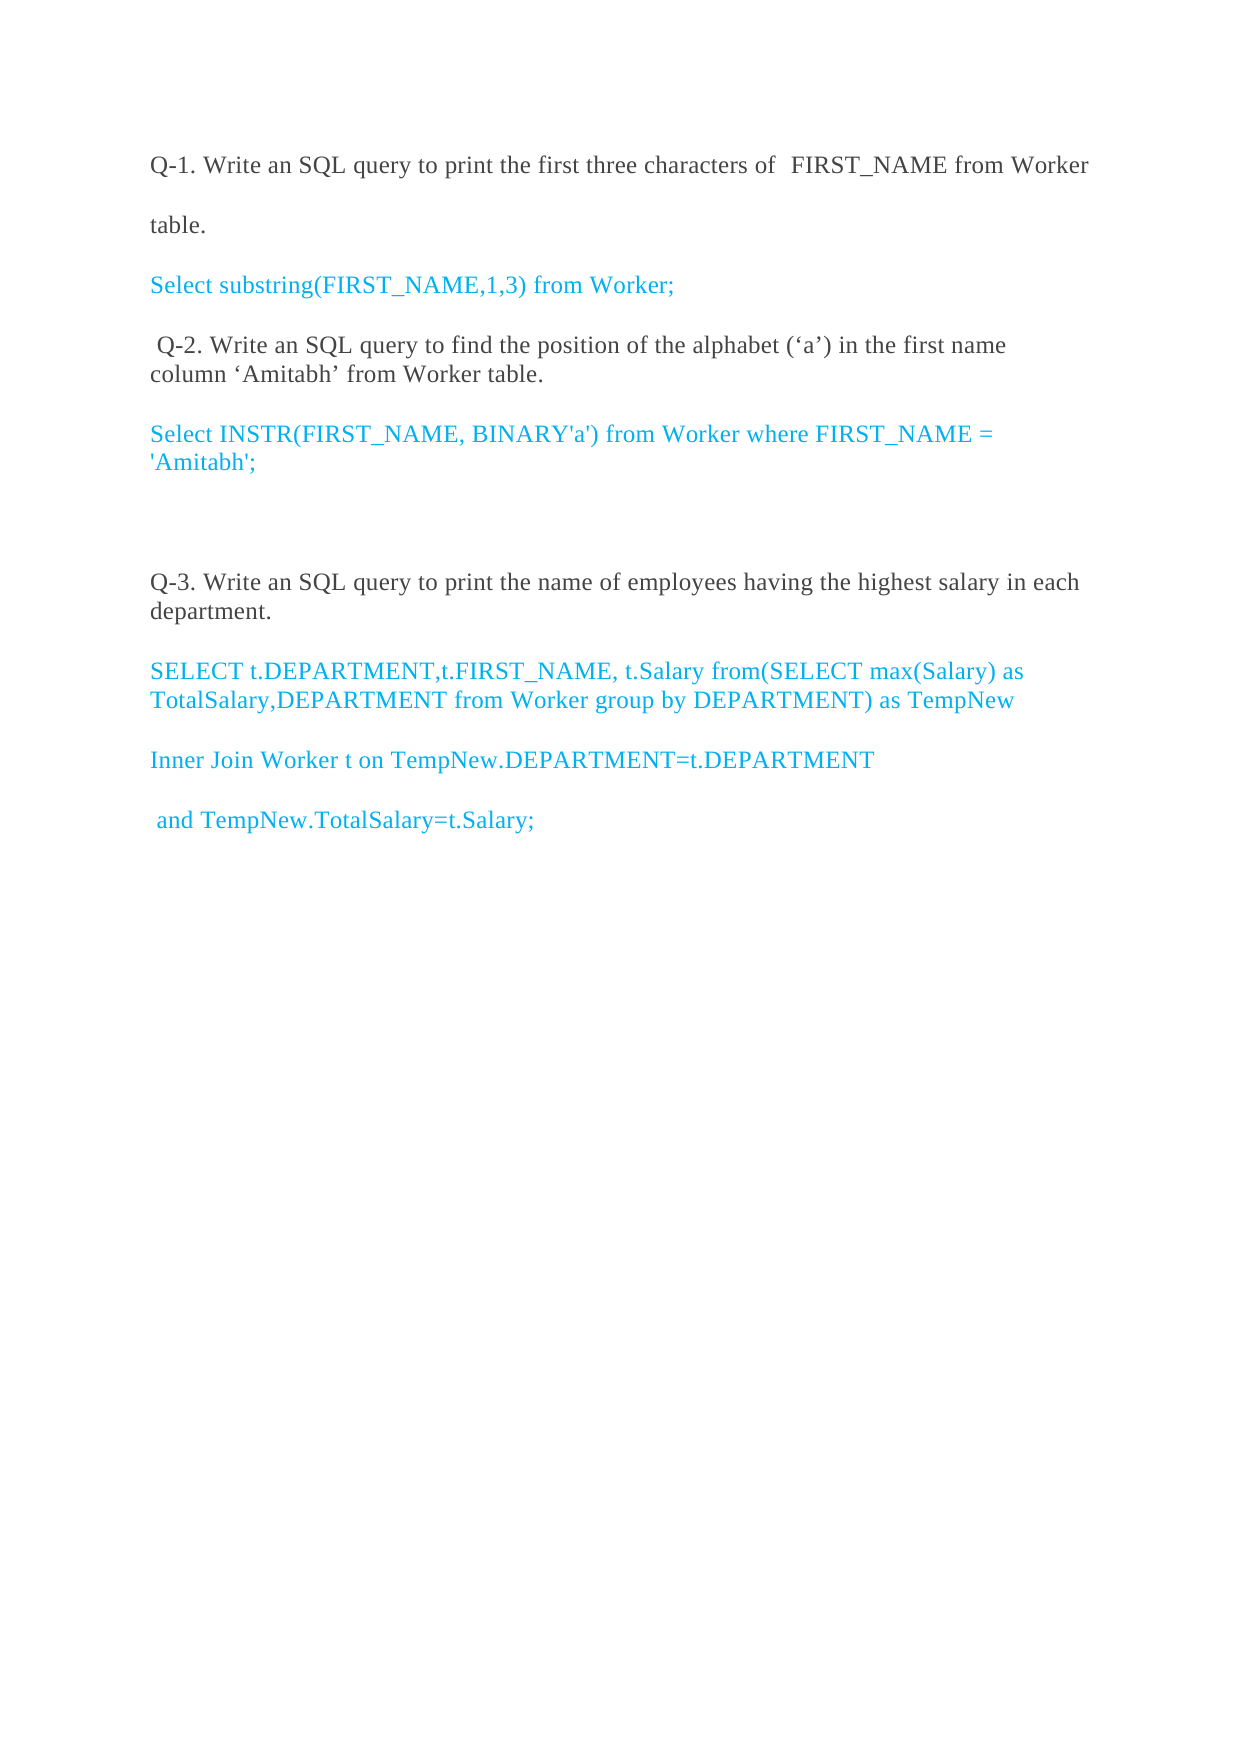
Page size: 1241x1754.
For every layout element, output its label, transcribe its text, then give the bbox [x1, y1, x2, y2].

subtitle Select INSTR(FIRST_NAME, BINARY'a') from Worker where FIRST_NAME = 'Amitabh'; [150, 419, 1090, 476]
subtitle Q-2. Write an SQL query to find the position of the alphabet (‘a’) in the first name column ‘Amitabh’ from Worker table. [150, 330, 1090, 387]
subtitle Inner Join Worker t on TempNew.DEPARTMENT=t.DEPARTMENT [150, 745, 1090, 774]
subtitle Q-3. Write an SQL query to print the name of employees having the highest salary in each department. [150, 567, 1090, 625]
subtitle table. [150, 210, 1090, 239]
subtitle Q-1. Write an SQL query to print the first three characters of FIRST_NAME from Worker [150, 150, 1090, 179]
subtitle SELECT t.DEPARTMENT,t.FIRST_NAME, t.Salary from(SELECT max(Salary) as TotalSalary,DEPARTMENT from Worker group by DEPARTMENT) as TempNew [150, 656, 1090, 714]
subtitle Select substring(FIRST_NAME,1,3) from Worker; [150, 270, 1090, 299]
subtitle and TempNew.TotalSalary=t.Salary; [150, 805, 1090, 834]
